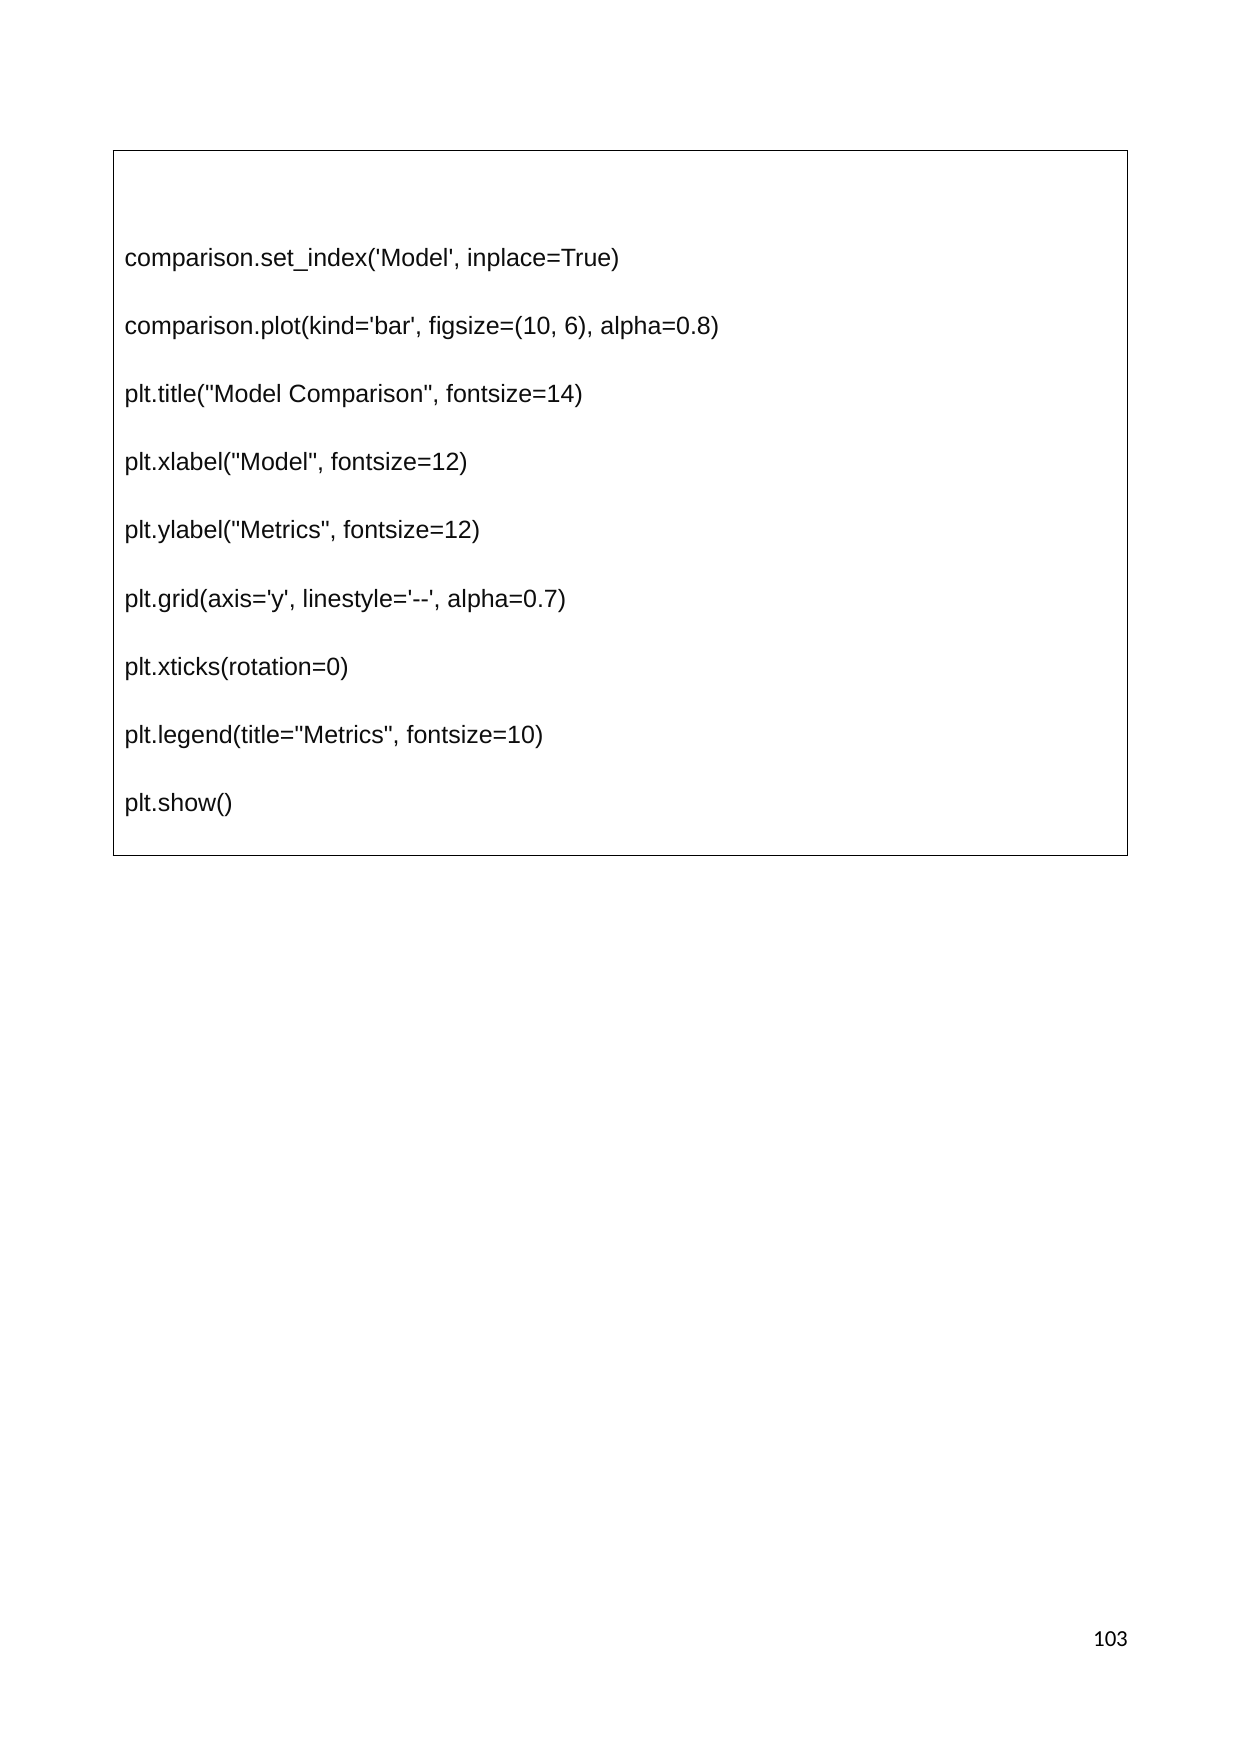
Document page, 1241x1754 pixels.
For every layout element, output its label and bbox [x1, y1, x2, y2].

table_header [114, 151, 1127, 855]
